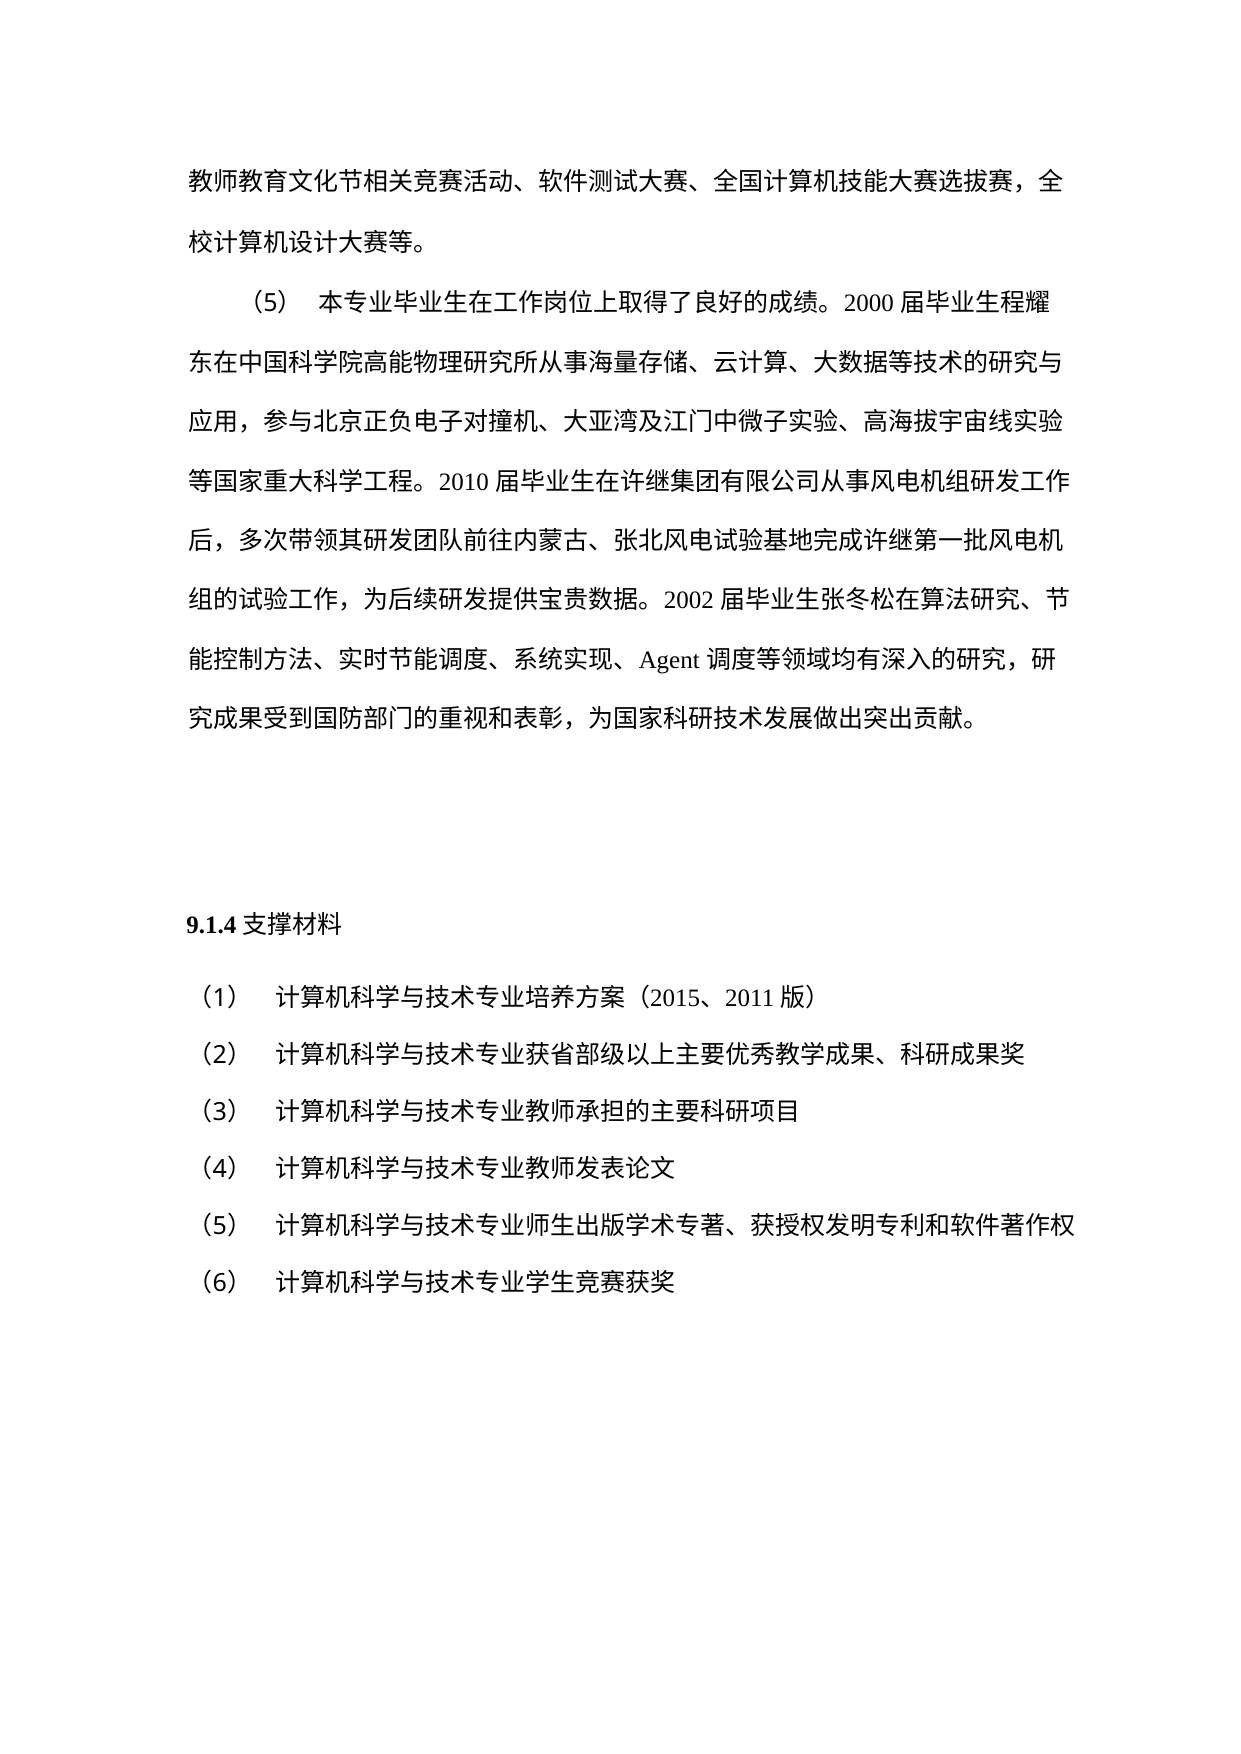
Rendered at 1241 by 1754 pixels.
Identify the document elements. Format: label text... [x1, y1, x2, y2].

list 计算机科学与技术专业教师发表论文 [187, 1149, 1078, 1185]
list 计算机科学与技术专业师生出版学术专著、获授权发明专利和软件著作权 [187, 1206, 1078, 1242]
list 计算机科学与技术专业获省部级以上主要优秀教学成果、科研成果奖 [187, 1035, 1078, 1071]
list 计算机科学与技术专业教师承担的主要科研项目 [187, 1092, 1078, 1128]
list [188, 162, 1072, 258]
list 计算机科学与技术专业学生竞赛获奖 [187, 1263, 1078, 1299]
list 计算机科学与技术专业培养方案（2015、2011 版） [187, 978, 1078, 1014]
list 本专业毕业生在工作岗位上取得了良好的成绩。2000 届毕业生程耀东在中国科学院高能物理研究所从事海量存储、云计算、大数据等技术的研究与应用，参与北京正负电子对撞机、大亚湾及江门中微子实验、高海拔宇宙线实验等国家重大科学工程。2010 届毕业生在许继集团有限公司从事风电机组研发工作后，多次带领其研发团队前往内蒙古、张北风电试验基地完成许继第一批风电机组的试验工作，为后续研发提供宝贵数据。2002 届毕业生张冬松在算法研究、节能控制方法、实时节能调度、系统实现、Agent 调度等领域均有深入的研究，研究成果受到国防部门的重视和表彰，为国家科研技术发展做出突出贡献。 [188, 283, 1072, 735]
subtitle 9.1.4 支撑材料 [186, 904, 1078, 941]
